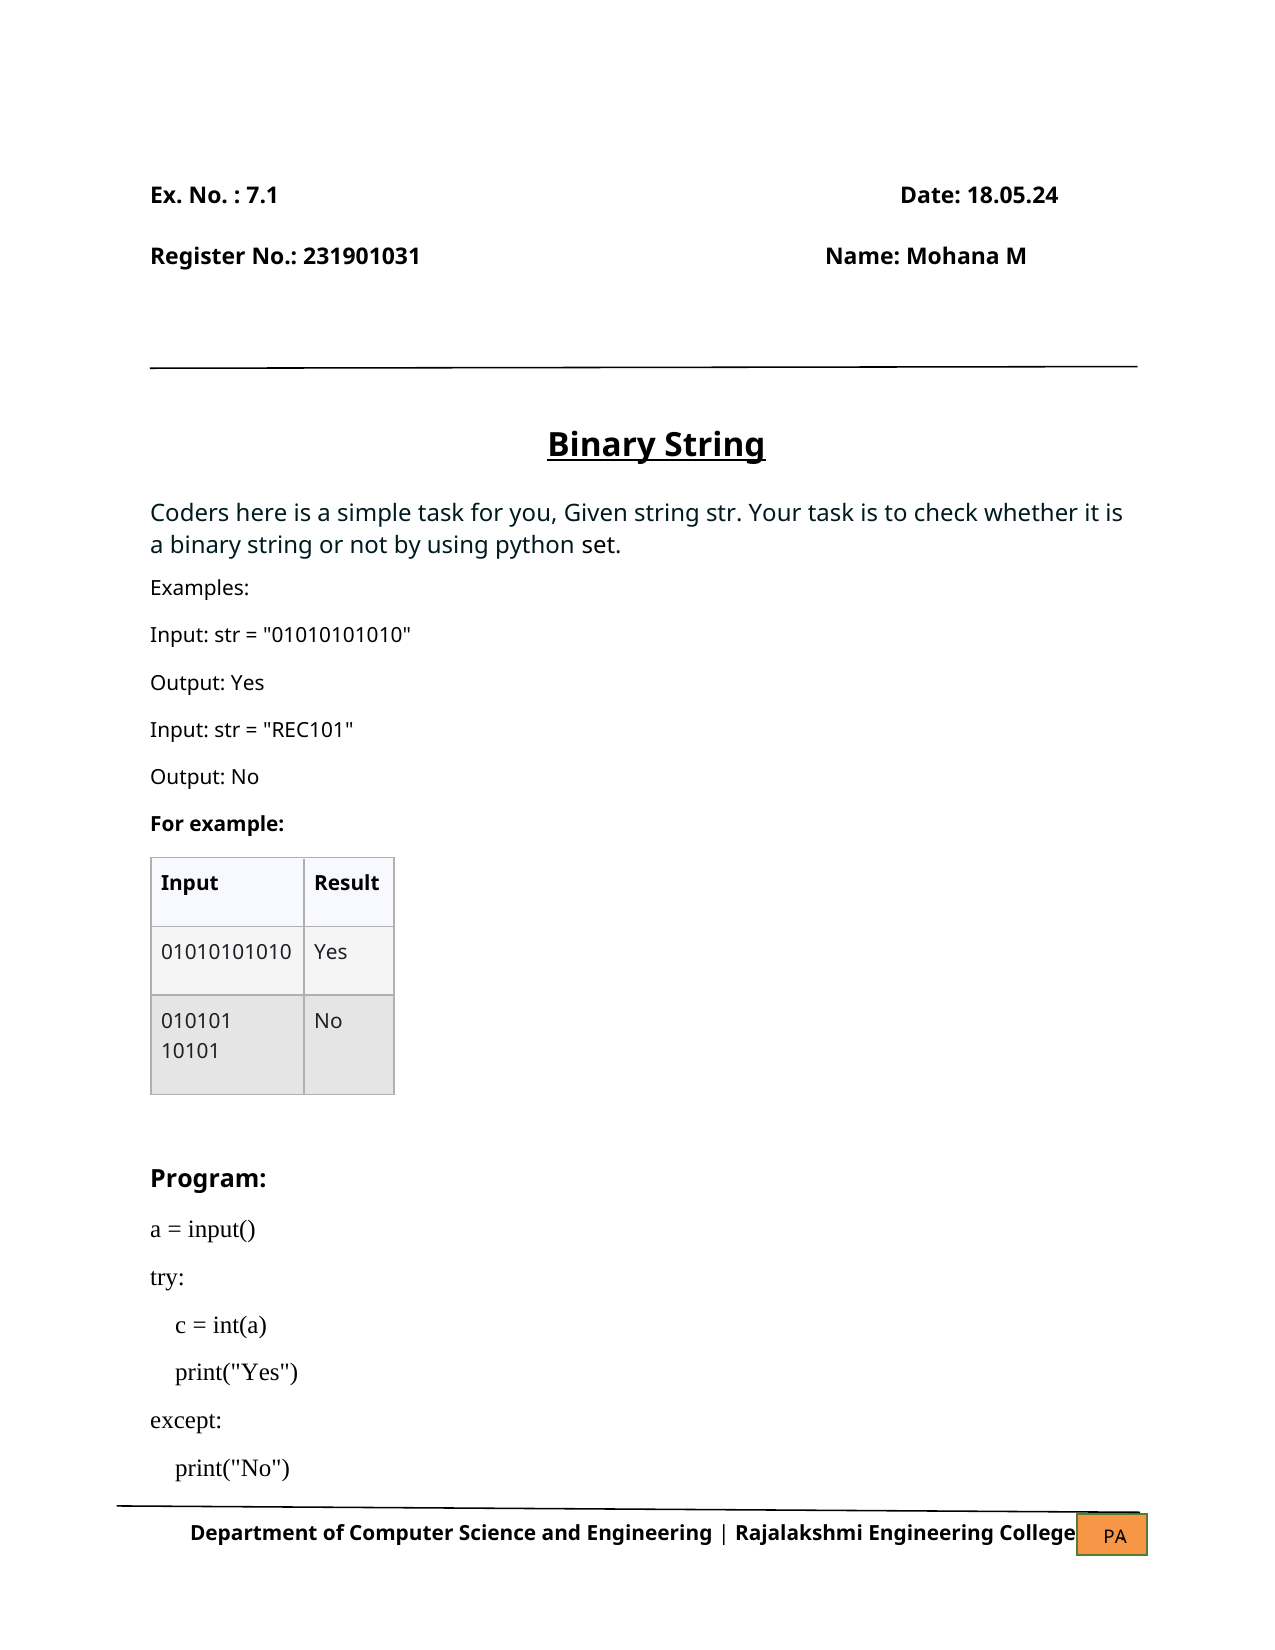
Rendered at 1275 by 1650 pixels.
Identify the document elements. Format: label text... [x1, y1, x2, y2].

text print("Yes") [150, 1357, 1125, 1386]
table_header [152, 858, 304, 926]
text Output: No [150, 762, 1125, 791]
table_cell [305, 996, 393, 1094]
text Ex. No. : 7.1 Date: 18.05.24 [150, 179, 1125, 210]
text Coders here is a simple task for you, Given string str. Your task is to check whether it is a binary string or not by using python set. [150, 495, 1125, 561]
text print("No") [150, 1453, 1125, 1482]
text except: [150, 1405, 1125, 1434]
text Examples: [150, 573, 1125, 602]
text Program: [150, 1161, 1125, 1195]
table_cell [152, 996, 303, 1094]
text Register No.: 231901031 Name: Mohana M [150, 239, 1125, 271]
text Input: str = "REC101" [150, 715, 1125, 743]
text a = input() [150, 1214, 1125, 1243]
text try: [150, 1262, 1125, 1291]
text For example: [150, 809, 1125, 838]
text Output: Yes [150, 668, 1125, 696]
text Binary String [187, 421, 1125, 466]
text c = int(a) [150, 1310, 1125, 1338]
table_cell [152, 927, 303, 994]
text Input: str = "01010101010" [150, 620, 1125, 649]
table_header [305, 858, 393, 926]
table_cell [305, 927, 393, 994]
